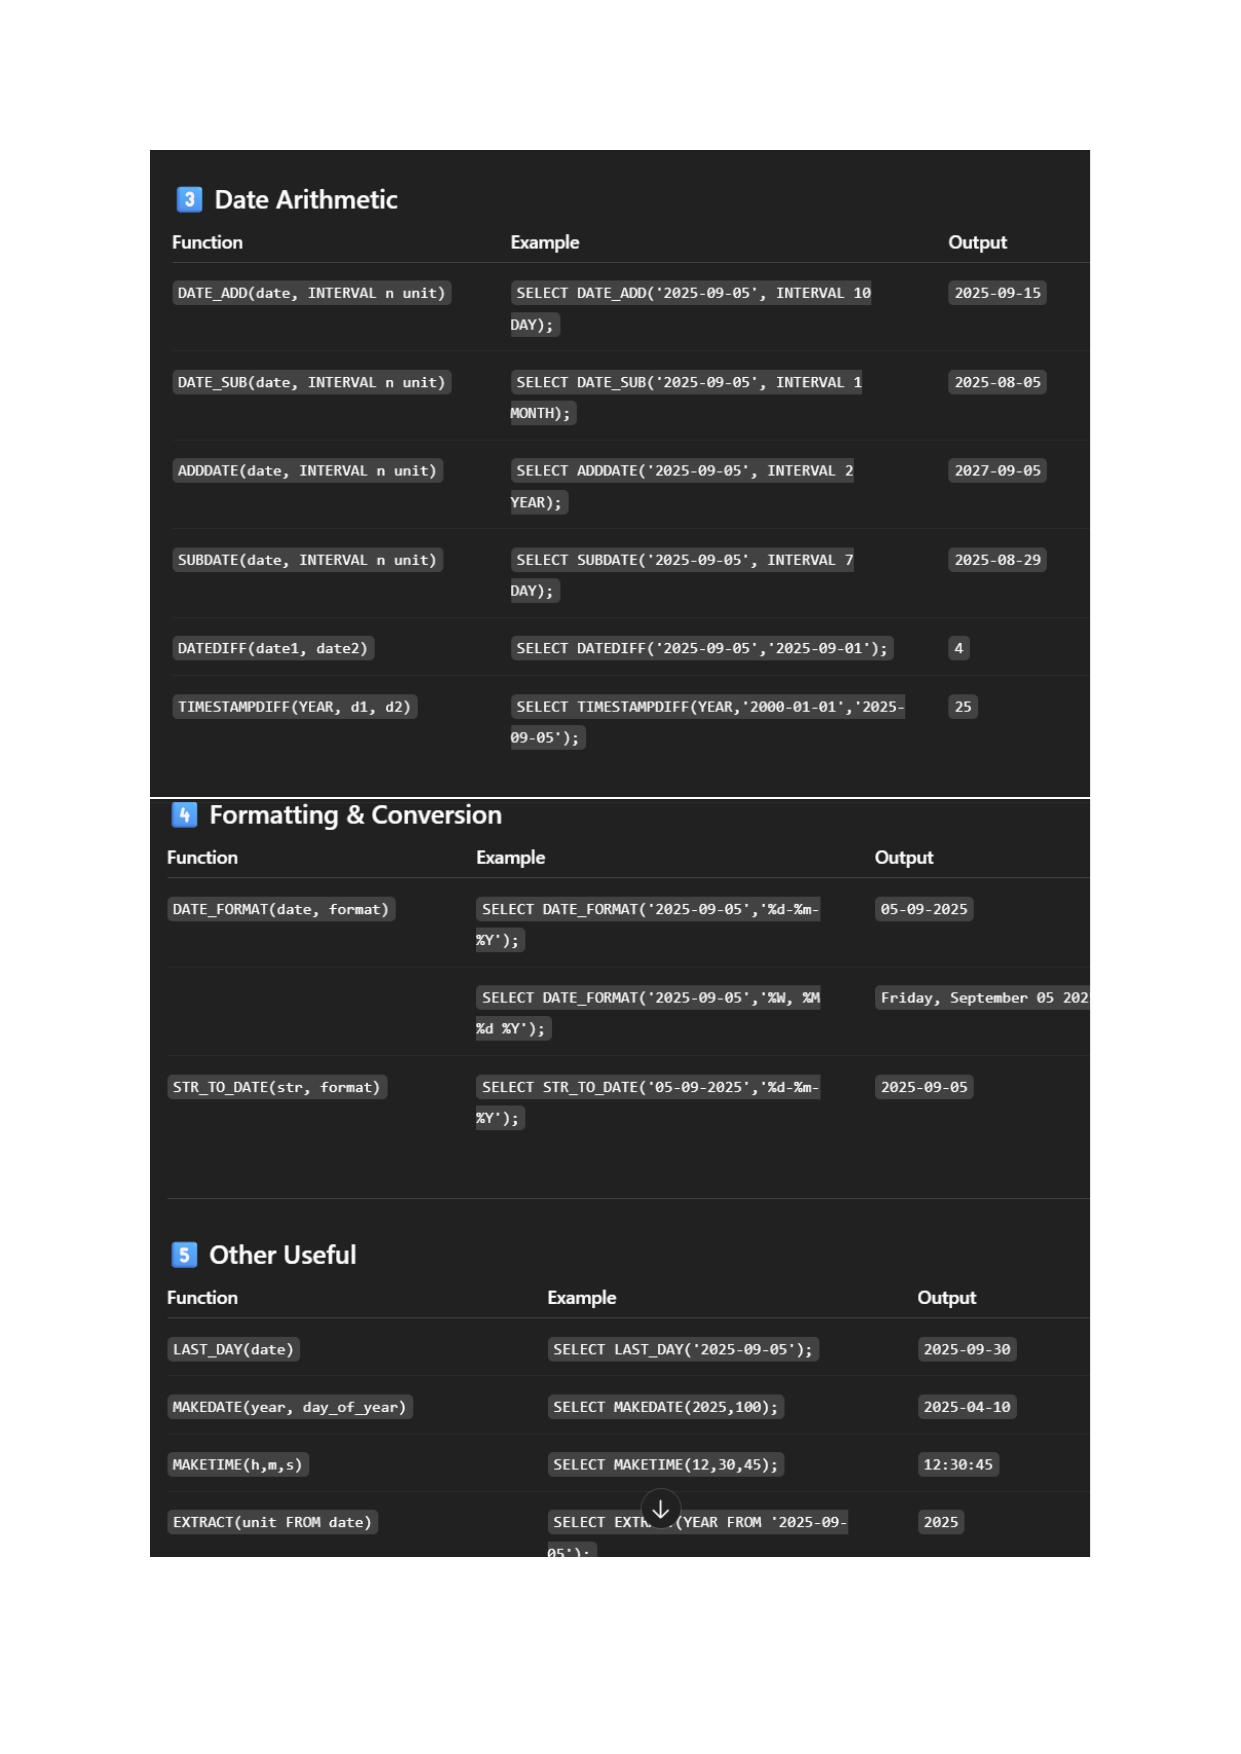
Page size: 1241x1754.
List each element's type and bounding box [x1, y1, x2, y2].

picture [150, 150, 1091, 797]
picture [150, 799, 1091, 1557]
